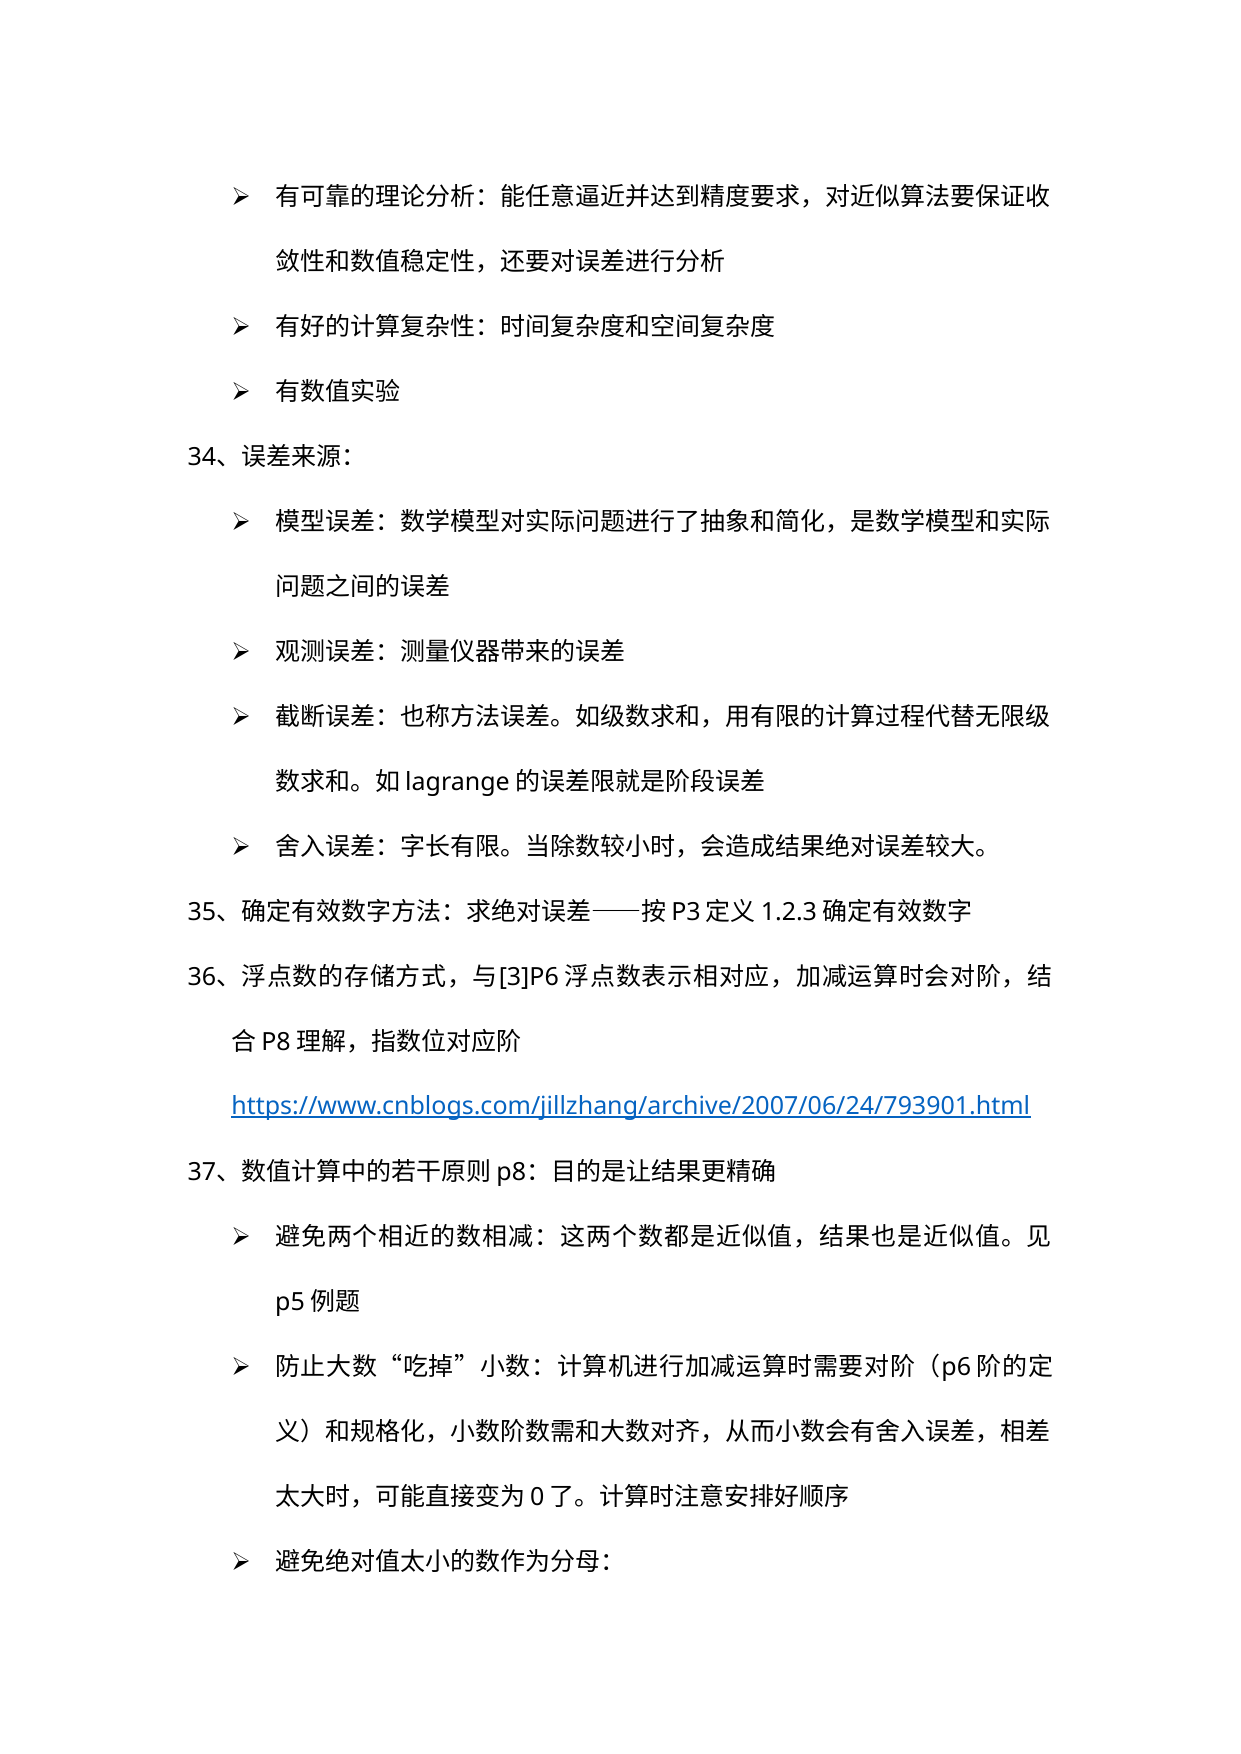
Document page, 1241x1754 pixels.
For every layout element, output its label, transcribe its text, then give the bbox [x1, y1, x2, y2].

list 有可靠的理论分析：能任意逼近并达到精度要求，对近似算法要保证收敛性和数值稳定性，还要对误差进行分析 [231, 162, 1053, 292]
list 模型误差：数学模型对实际问题进行了抽象和简化，是数学模型和实际问题之间的误差 [231, 487, 1053, 617]
list 截断误差：也称方法误差。如级数求和，用有限的计算过程代替无限级数求和。如lagrange的误差限就是阶段误差 [231, 682, 1053, 812]
list 有数值实验 [231, 357, 1053, 422]
list 确定有效数字方法：求绝对误差——按P3定义1.2.3确定有效数字 [187, 877, 1053, 942]
list 有好的计算复杂性：时间复杂度和空间复杂度 [231, 292, 1053, 357]
list 避免绝对值太小的数作为分母： [231, 1527, 1053, 1592]
list 舍入误差：字长有限。当除数较小时，会造成结果绝对误差较大。 [231, 812, 1053, 877]
list 避免两个相近的数相减：这两个数都是近似值，结果也是近似值。见p5例题 [231, 1202, 1053, 1332]
list 误差来源： [187, 422, 1053, 487]
list 观测误差：测量仪器带来的误差 [231, 617, 1053, 682]
list 数值计算中的若干原则p8：目的是让结果更精确 [187, 1137, 1053, 1202]
list 浮点数的存储方式，与[3]P6浮点数表示相对应，加减运算时会对阶，结合P8理解，指数位对应阶 [187, 942, 1053, 1072]
list https://www.cnblogs.com/jillzhang/archive/2007/06/24/793901.html [231, 1072, 1053, 1137]
list 防止大数“吃掉”小数：计算机进行加减运算时需要对阶（p6阶的定义）和规格化，小数阶数需和大数对齐，从而小数会有舍入误差，相差太大时，可能直接变为0了。计算时注意安排好顺序 [231, 1332, 1053, 1527]
